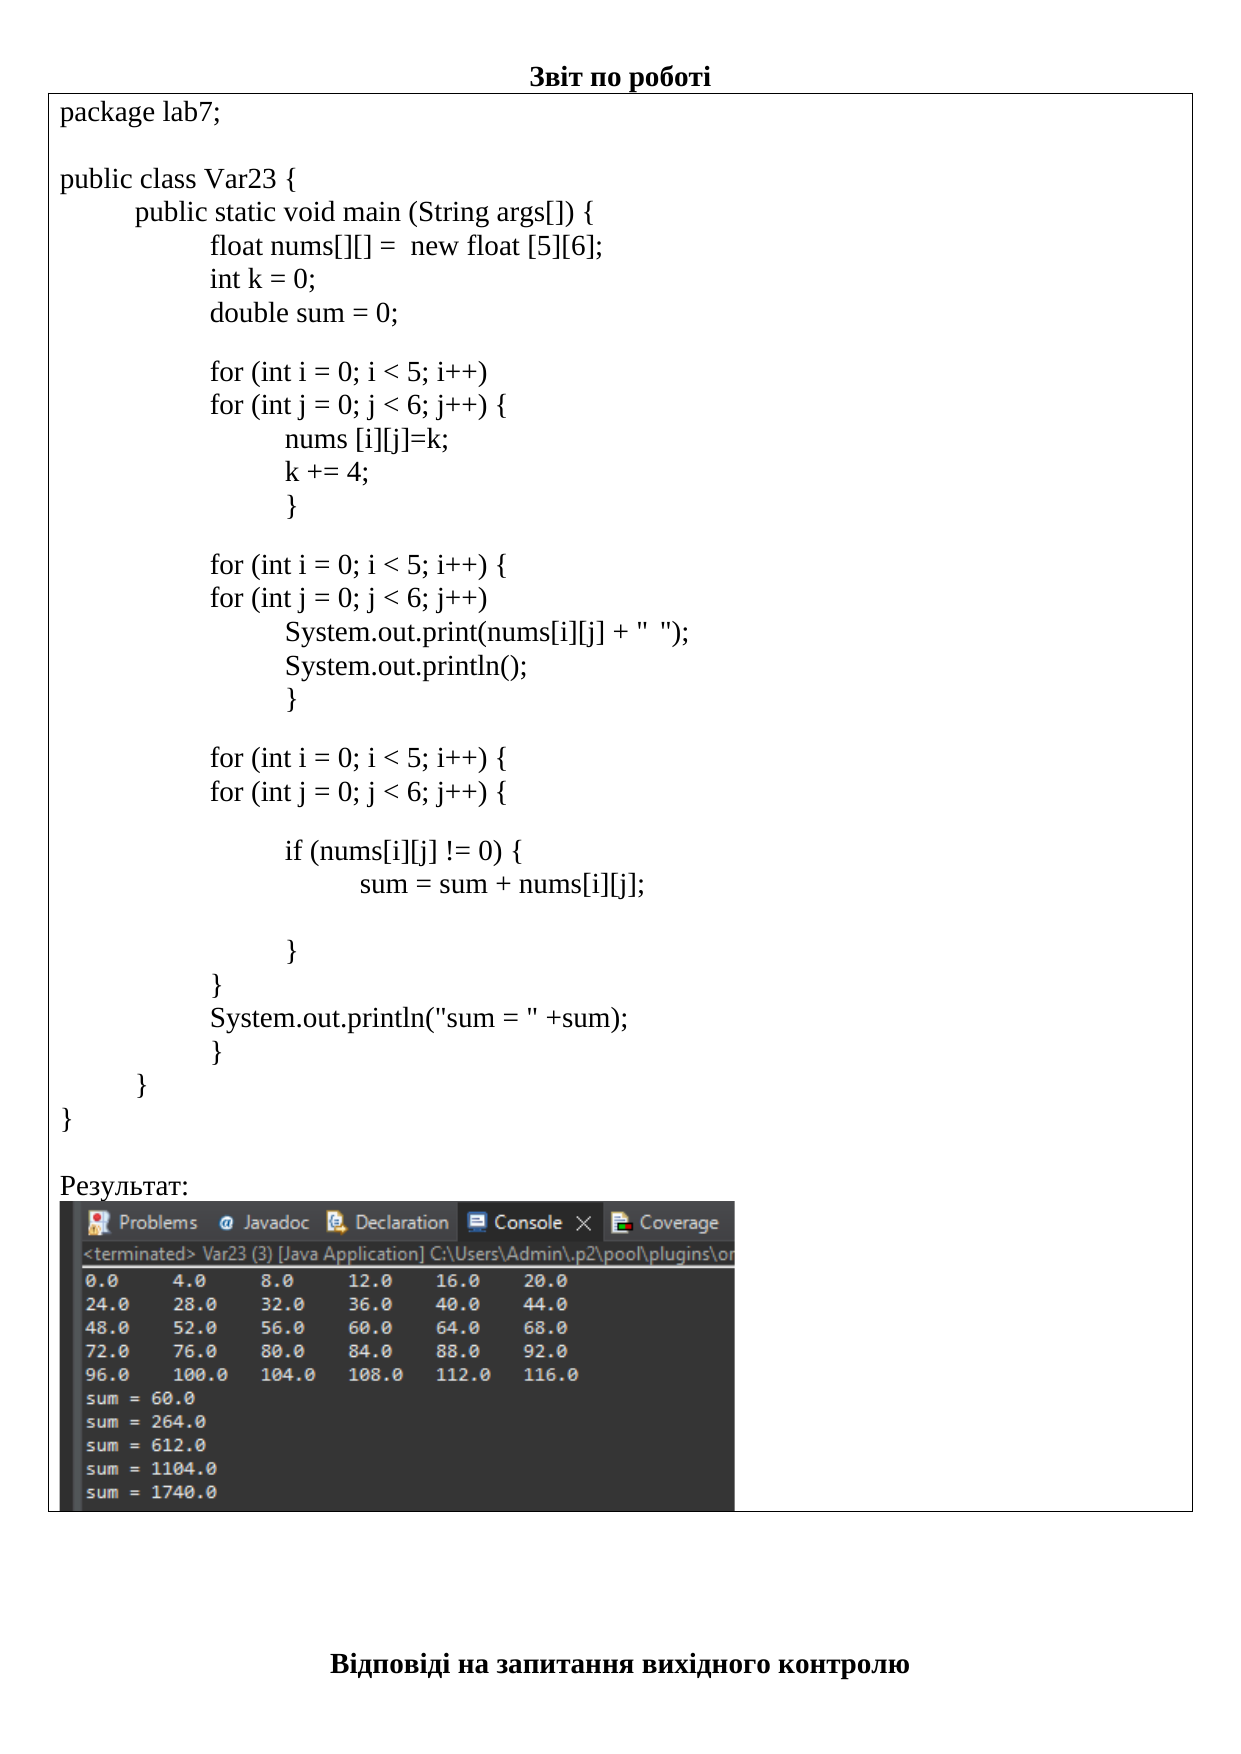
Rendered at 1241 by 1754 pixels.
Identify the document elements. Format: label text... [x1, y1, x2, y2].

table_header package lab7; public class Var23 { public static void main (String args[]) { float nums[][] = new float [5][6]; int k = 0; double sum = 0; for (int i = 0; i < 5; i++) for (int j = 0; j < 6; j++) { nums [i][j]=k; k += 4; } for (int i = 0; i < 5; i++) { for (int j = 0; j < 6; j++) System.out.print(nums[i][j] + " "); System.out.println(); } for (int i = 0; i < 5; i++) { for (int j = 0; j < 6; j++) { if (nums[i][j] != 0) { sum = sum + nums[i][j]; } } System.out.println("sum = " +sum); } } } Результат: [49, 94, 1192, 1511]
text Звіт по роботі [59, 59, 1181, 93]
picture [59, 1201, 735, 1511]
text Відповіді на запитання вихідного контролю [59, 1646, 1181, 1680]
